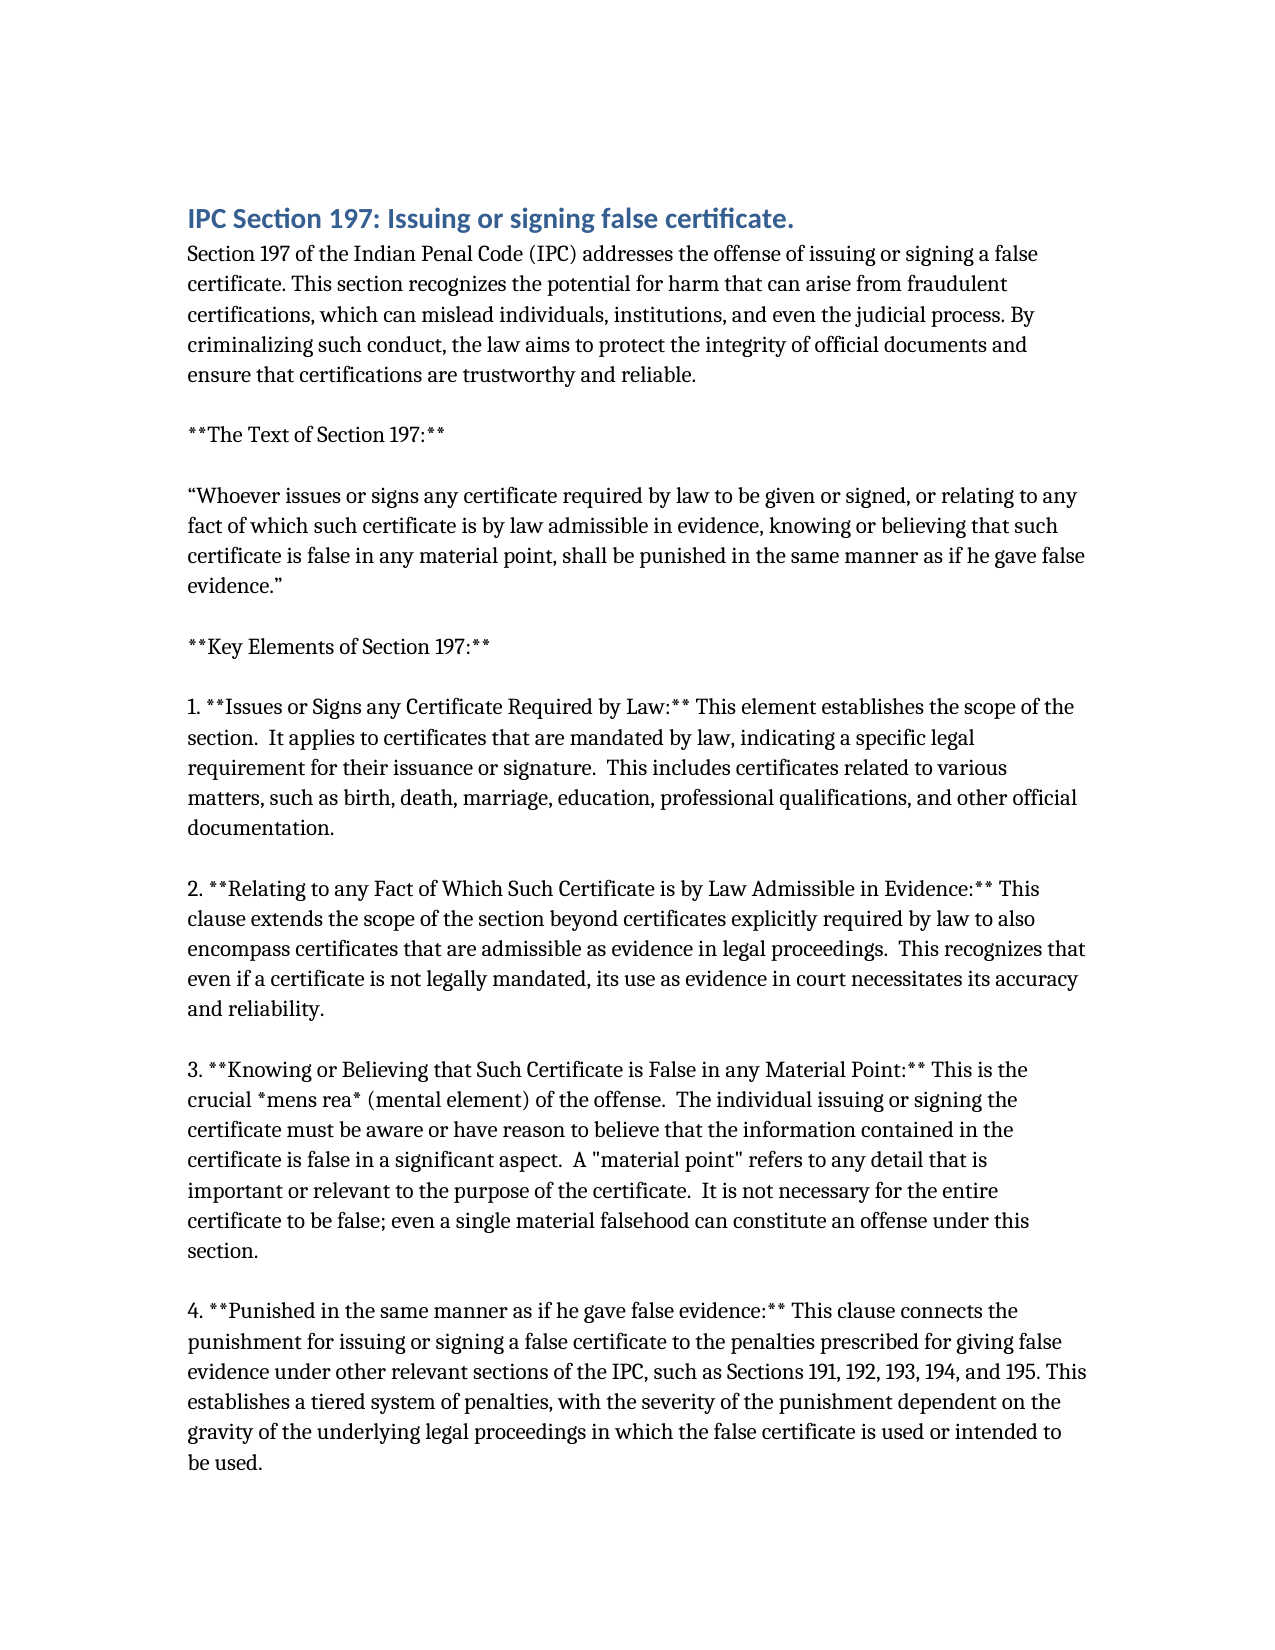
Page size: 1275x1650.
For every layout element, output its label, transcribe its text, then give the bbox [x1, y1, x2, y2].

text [187, 241, 1087, 1476]
subtitle IPC Section 197: Issuing or signing false certificate. [187, 200, 1087, 236]
